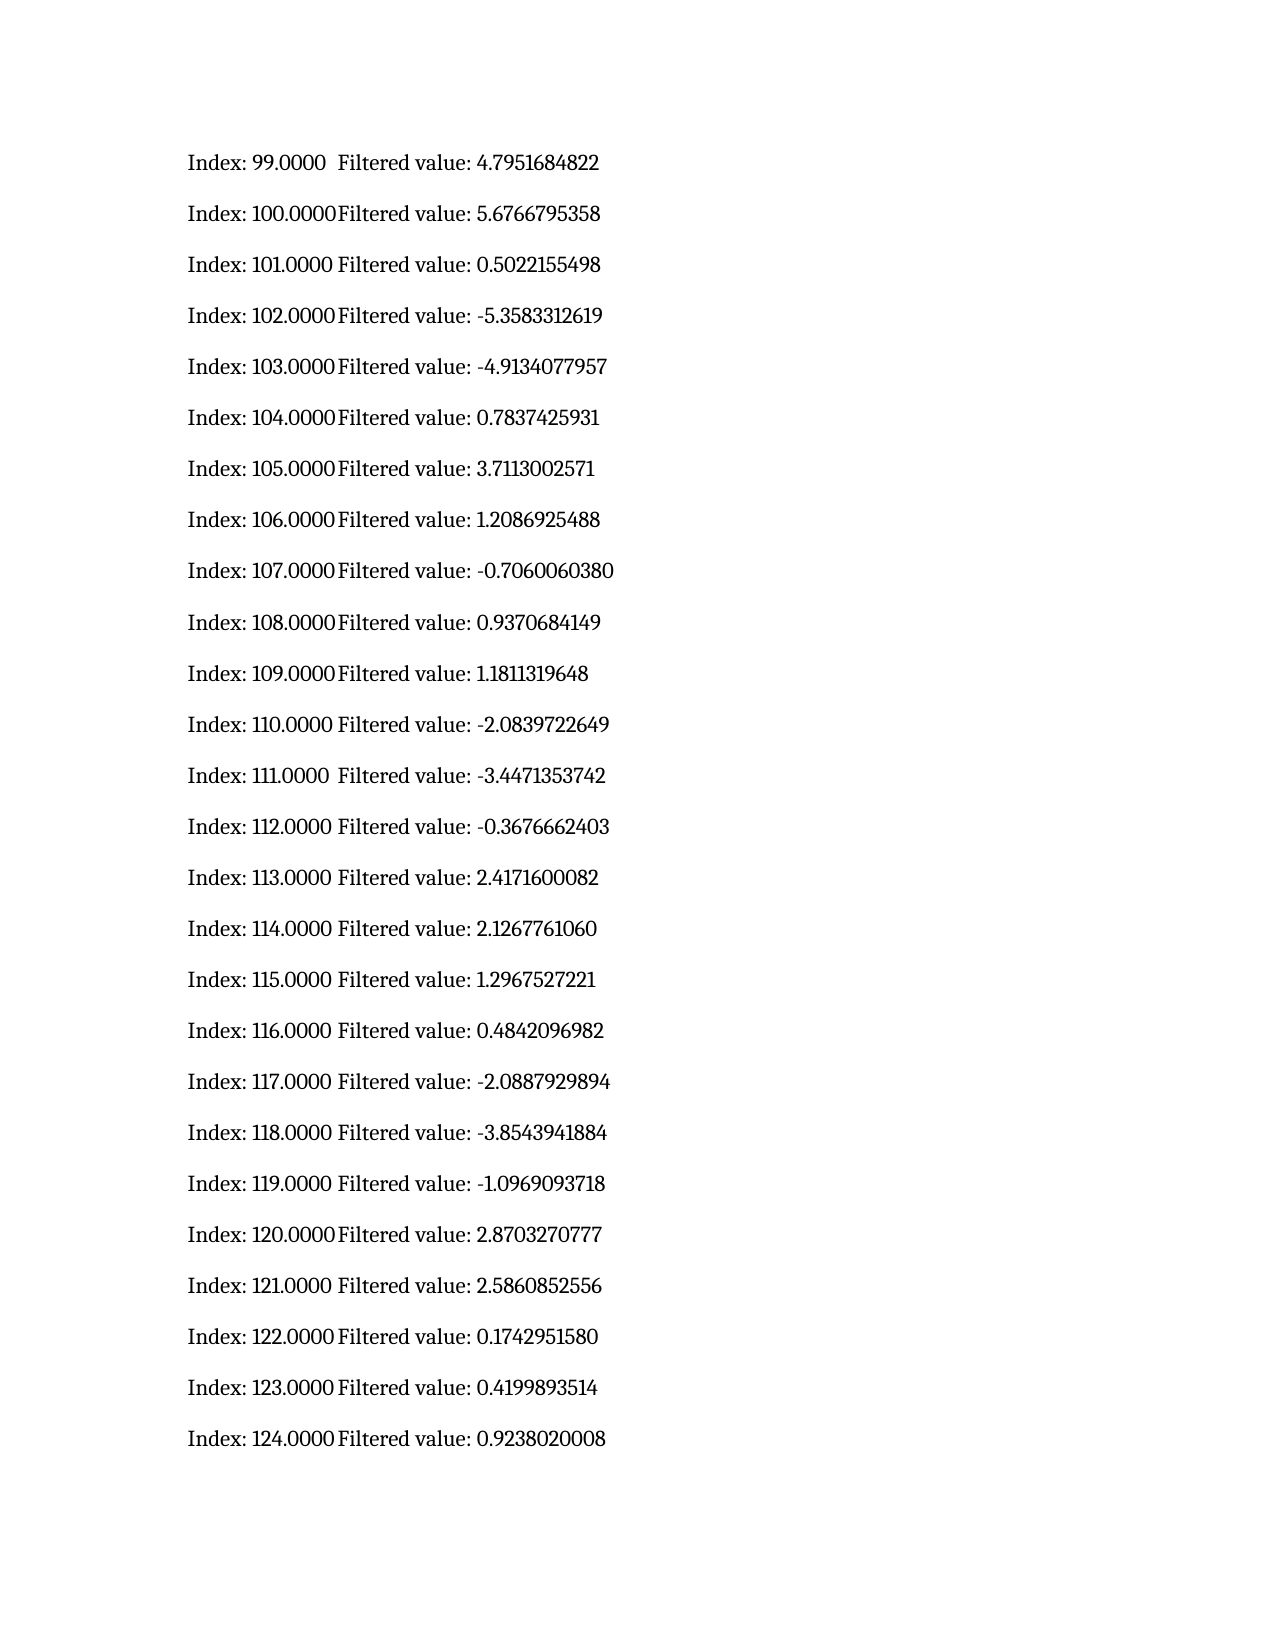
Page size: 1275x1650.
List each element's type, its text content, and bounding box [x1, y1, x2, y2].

text Index: 119.0000 Filtered value: -1.0969093718 [187, 1171, 1087, 1197]
text Index: 123.0000 Filtered value: 0.4199893514 [187, 1375, 1087, 1401]
text Index: 117.0000 Filtered value: -2.0887929894 [187, 1069, 1087, 1095]
text Index: 108.0000 Filtered value: 0.9370684149 [187, 609, 1087, 636]
text Index: 115.0000 Filtered value: 1.2967527221 [187, 967, 1087, 993]
text Index: 116.0000 Filtered value: 0.4842096982 [187, 1018, 1087, 1044]
text Index: 104.0000 Filtered value: 0.7837425931 [187, 405, 1087, 432]
text Index: 124.0000 Filtered value: 0.9238020008 [187, 1426, 1087, 1452]
text Index: 105.0000 Filtered value: 3.7113002571 [187, 456, 1087, 483]
text Index: 107.0000 Filtered value: -0.7060060380 [187, 558, 1087, 585]
text Index: 102.0000 Filtered value: -5.3583312619 [187, 303, 1087, 329]
text Index: 109.0000 Filtered value: 1.1811319648 [187, 660, 1087, 687]
text Index: 118.0000 Filtered value: -3.8543941884 [187, 1120, 1087, 1146]
text Index: 101.0000 Filtered value: 0.5022155498 [187, 252, 1087, 278]
text Index: 112.0000 Filtered value: -0.3676662403 [187, 813, 1087, 840]
text Index: 114.0000 Filtered value: 2.1267761060 [187, 916, 1087, 942]
text Index: 106.0000 Filtered value: 1.2086925488 [187, 507, 1087, 534]
text Index: 99.0000 Filtered value: 4.7951684822 [187, 150, 1087, 176]
text Index: 110.0000 Filtered value: -2.0839722649 [187, 711, 1087, 738]
text Index: 113.0000 Filtered value: 2.4171600082 [187, 864, 1087, 891]
text Index: 120.0000 Filtered value: 2.8703270777 [187, 1222, 1087, 1248]
text Index: 121.0000 Filtered value: 2.5860852556 [187, 1273, 1087, 1299]
text Index: 103.0000 Filtered value: -4.9134077957 [187, 354, 1087, 381]
text Index: 122.0000 Filtered value: 0.1742951580 [187, 1324, 1087, 1350]
text Index: 111.0000 Filtered value: -3.4471353742 [187, 762, 1087, 789]
text Index: 100.0000 Filtered value: 5.6766795358 [187, 201, 1087, 227]
